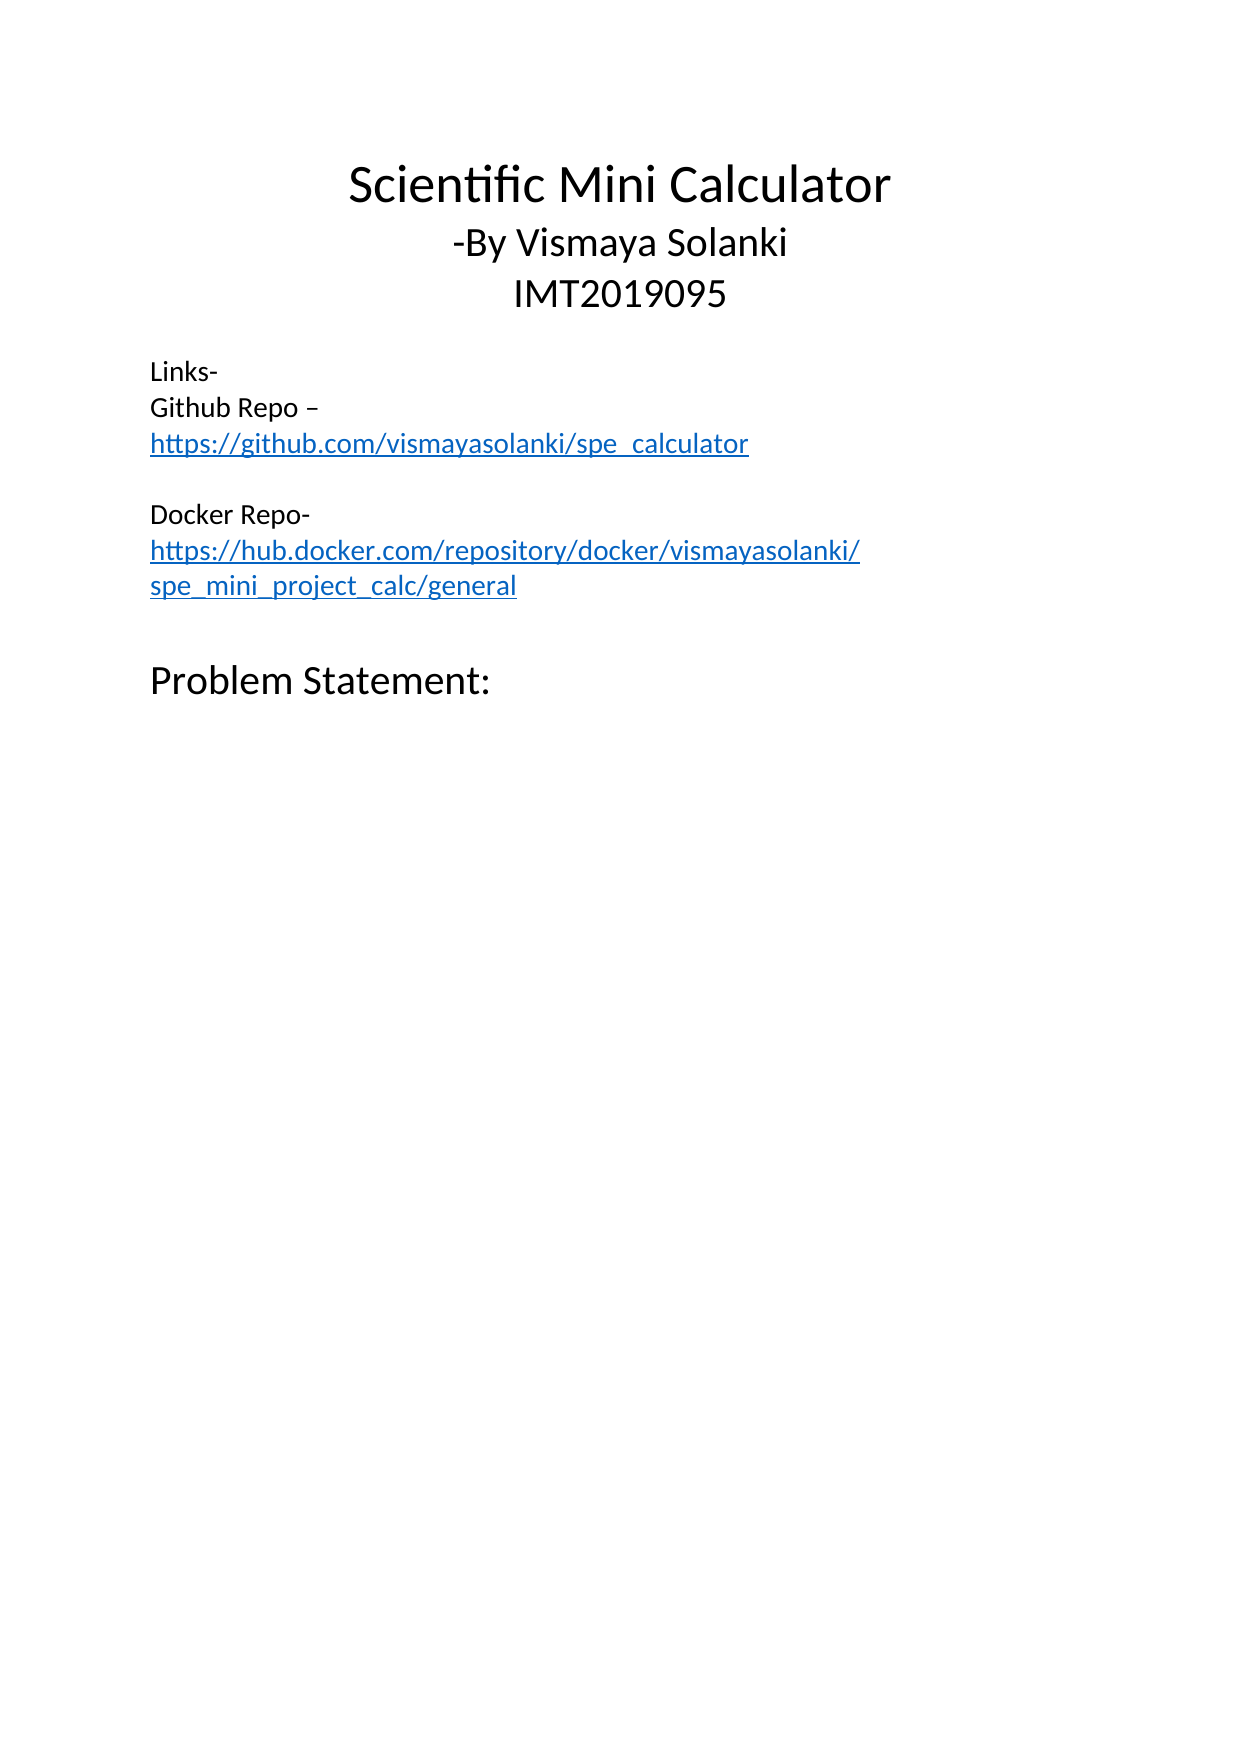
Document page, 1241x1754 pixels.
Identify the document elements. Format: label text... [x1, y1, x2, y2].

text Docker Repo- [150, 496, 1090, 532]
text https://hub.docker.com/repository/docker/vismayasolanki/spe_mini_project_calc/general [150, 532, 1090, 603]
text Scientific Mini Calculator [150, 150, 1090, 216]
text Github Repo – [150, 389, 1090, 425]
text -By Vismaya Solanki [150, 216, 1090, 267]
text IMT2019095 [150, 267, 1090, 318]
text Links- [150, 353, 1090, 389]
text Problem Statement: [150, 654, 1090, 704]
text https://github.com/vismayasolanki/spe_calculator [150, 425, 1090, 460]
